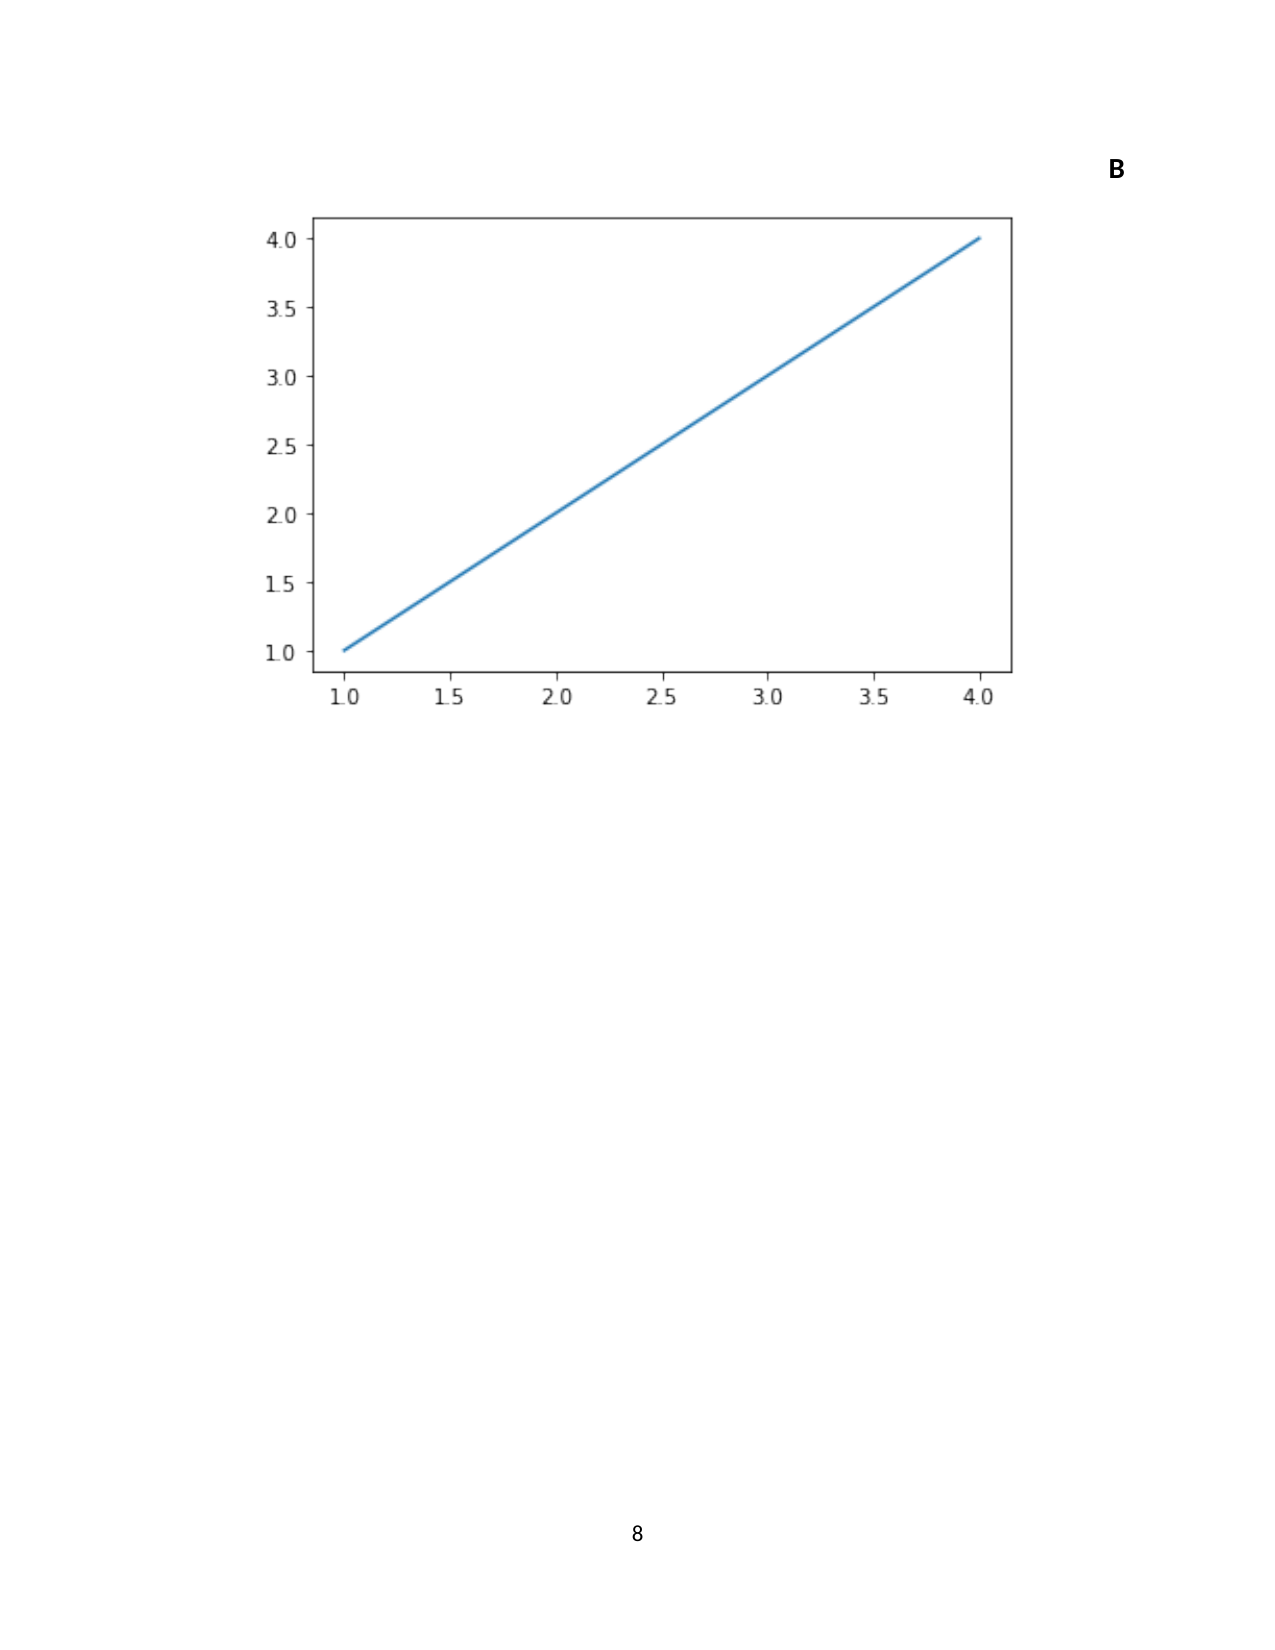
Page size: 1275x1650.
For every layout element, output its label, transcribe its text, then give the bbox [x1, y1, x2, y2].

subtitle B [150, 150, 1125, 186]
picture [250, 205, 1025, 722]
